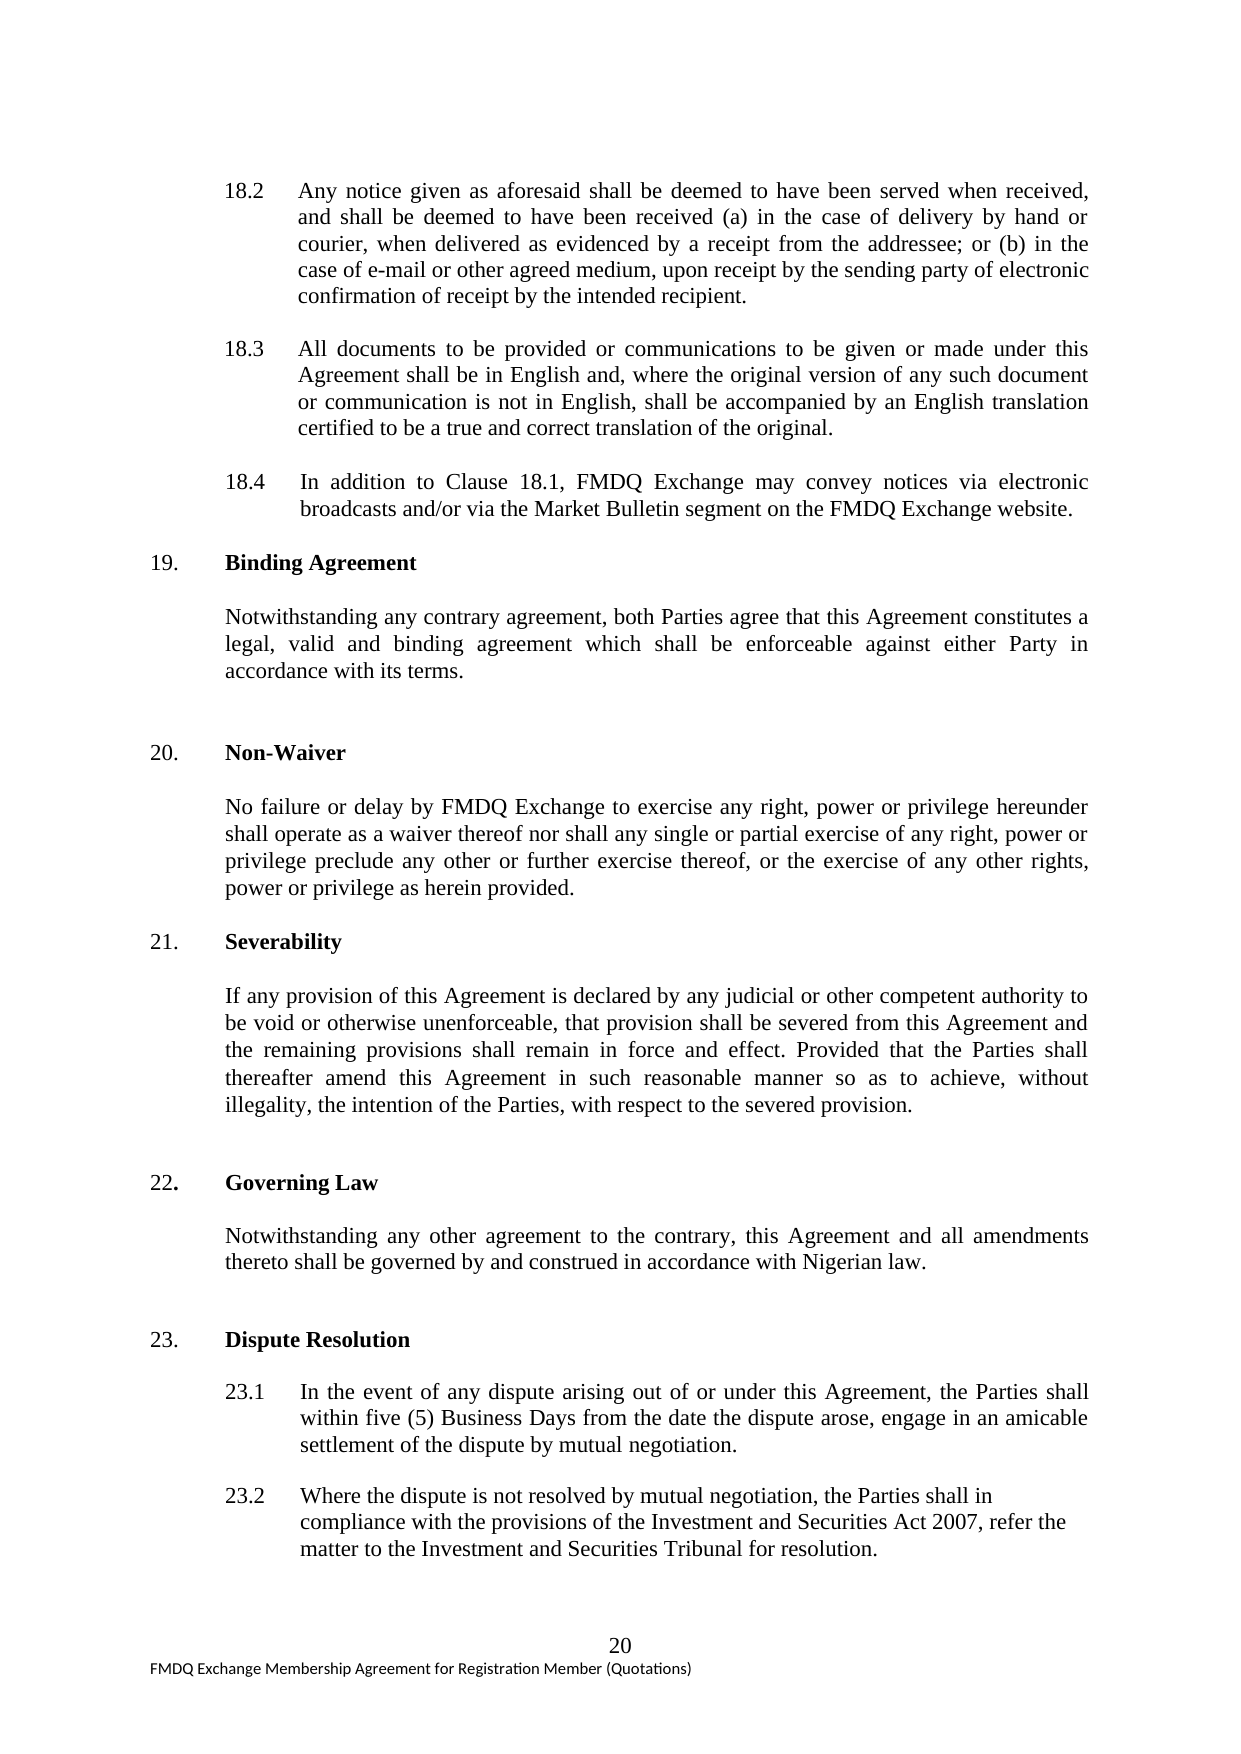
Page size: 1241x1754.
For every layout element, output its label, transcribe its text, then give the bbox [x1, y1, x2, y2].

text 18.2 Any notice given as aforesaid shall be deemed to have been served when received, and shall be deemed to have been received (a) in the case of delivery by hand or courier, when delivered as evidenced by a receipt from the addressee; or (b) in the case of e-mail or other agreed medium, upon receipt by the sending party of electronic confirmation of receipt by the intended recipient. [224, 177, 1090, 309]
text 18.3 All documents to be provided or communications to be given or made under this Agreement shall be in English and, where the original version of any such document or communication is not in English, shall be accompanied by an English translation certified to be a true and correct translation of the original. [224, 335, 1090, 441]
text 20. Non-Waiver [150, 738, 1090, 765]
text 21. Severability [150, 927, 1090, 954]
subtitle 23. Dispute Resolution [150, 1327, 1090, 1353]
subtitle 22. Governing Law [150, 1169, 1090, 1195]
text If any provision of this Agreement is declared by any judicial or other competent authority to be void or otherwise unenforceable, that provision shall be severed from this Agreement and the remaining provisions shall remain in force and effect. Provided that the Parties shall thereafter amend this Agreement in such reasonable manner so as to achieve, without illegality, the intention of the Parties, with respect to the severed provision. [225, 982, 1090, 1117]
text 19. Binding Agreement [150, 548, 1090, 575]
subtitle 23.2 Where the dispute is not resolved by mutual negotiation, the Parties shall in compliance with the provisions of the Investment and Securities Act 2007, refer the matter to the Investment and Securities Tribunal for resolution. [225, 1482, 1090, 1561]
text No failure or delay by FMDQ Exchange to exercise any right, power or privilege hereunder shall operate as a waiver thereof nor shall any single or partial exercise of any right, power or privilege preclude any other or further exercise thereof, or the exercise of any other rights, power or privilege as herein provided. [225, 792, 1090, 900]
subtitle 23.1 In the event of any dispute arising out of or under this Agreement, the Parties shall within five (5) Business Days from the date the dispute arose, engage in an amicable settlement of the dispute by mutual negotiation. [225, 1378, 1090, 1457]
text Notwithstanding any other agreement to the contrary, this Agreement and all amendments thereto shall be governed by and construed in accordance with Nigerian law. [225, 1222, 1090, 1274]
text Notwithstanding any contrary agreement, both Parties agree that this Agreement constitutes a legal, valid and binding agreement which shall be enforceable against either Party in accordance with its terms. [225, 602, 1090, 684]
text 18.4 In addition to Clause 18.1, FMDQ Exchange may convey notices via electronic broadcasts and/or via the Market Bulletin segment on the FMDQ Exchange website. [225, 467, 1090, 521]
